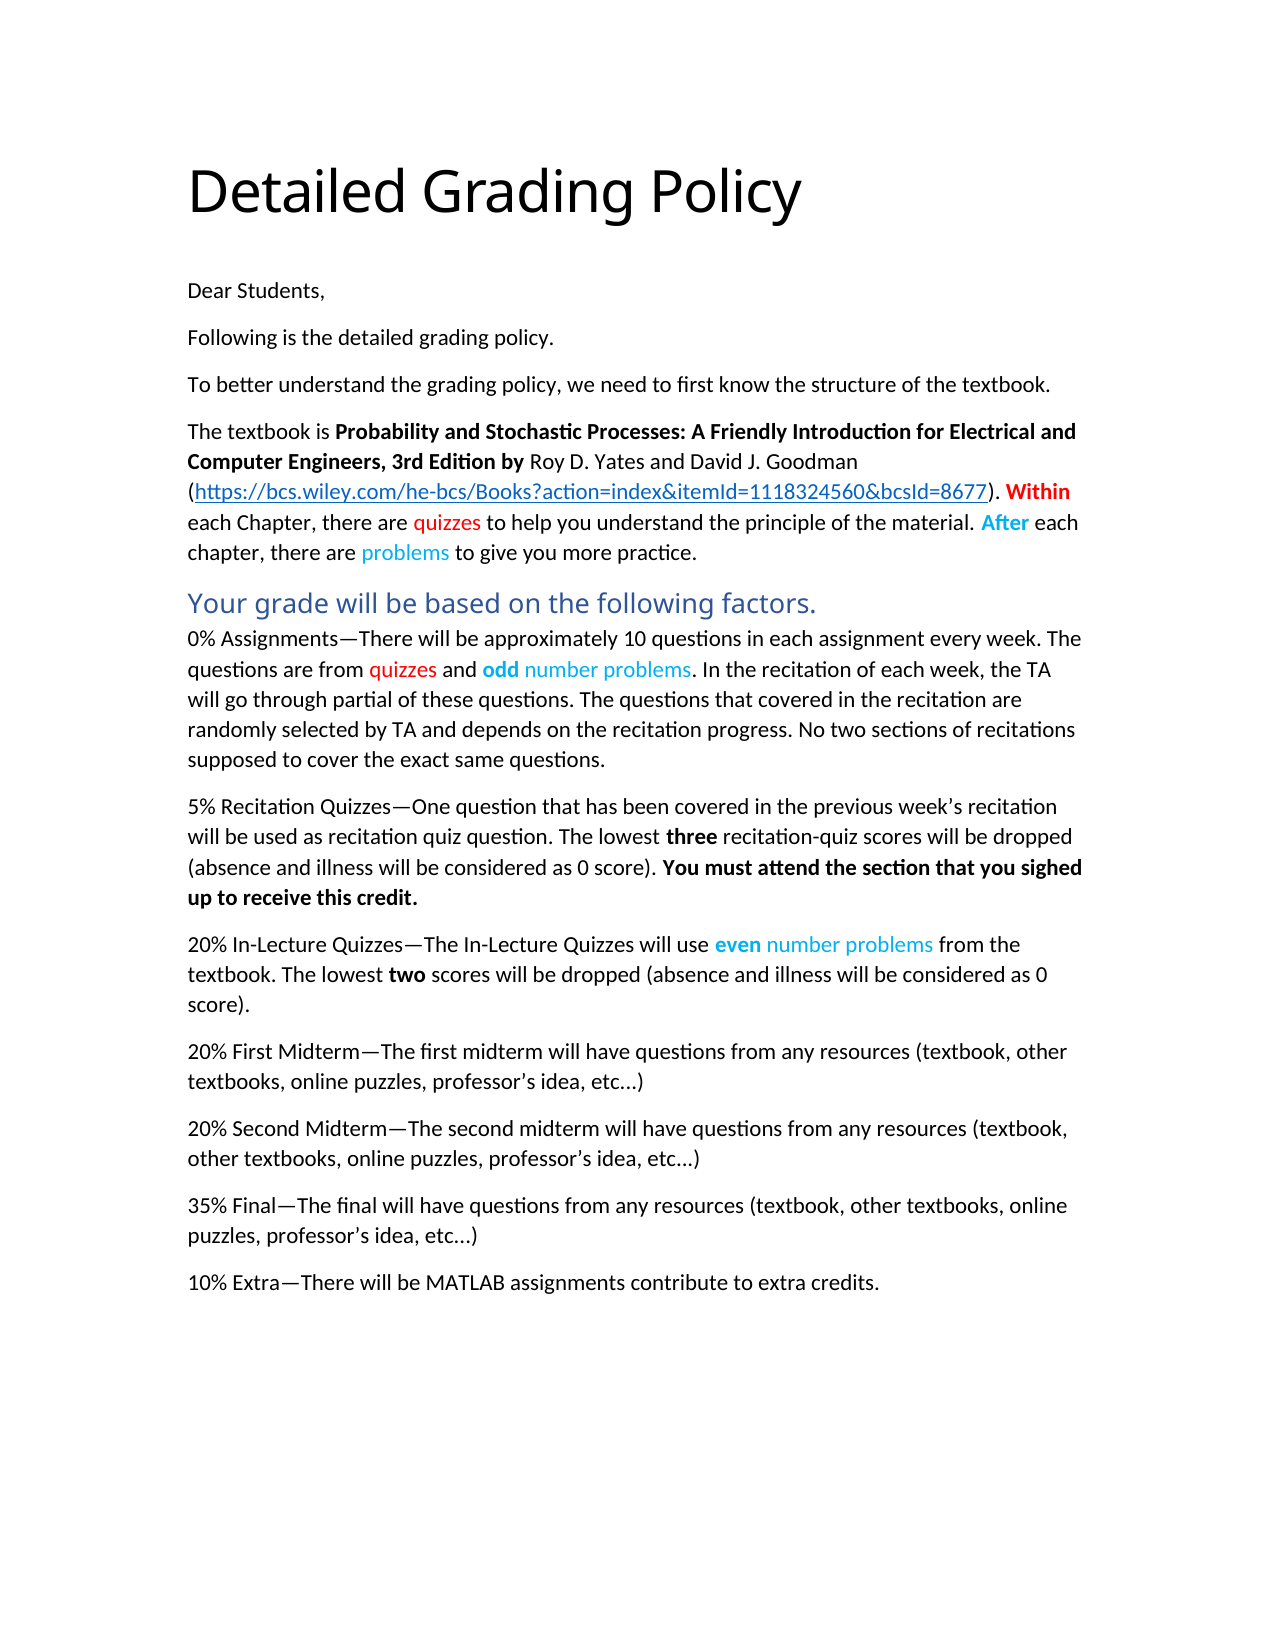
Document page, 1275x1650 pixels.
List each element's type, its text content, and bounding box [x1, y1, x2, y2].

text 5% Recitation Quizzes—One question that has been covered in the previous week’s recitation will be used as recitation quiz question. The lowest three recitation-quiz scores will be dropped (absence and illness will be considered as 0 score). You must attend the section that you sighed up to receive this credit. [187, 792, 1087, 911]
text 20% In-Lecture Quizzes—The In-Lecture Quizzes will use even number problems from the textbook. The lowest two scores will be dropped (absence and illness will be considered as 0 score). [187, 930, 1087, 1018]
text 0% Assignments—There will be approximately 10 questions in each assignment every week. The questions are from quizzes and odd number problems. In the recitation of each week, the TA will go through partial of these questions. The questions that covered in the recitation are randomly selected by TA and depends on the recitation progress. No two sections of recitations supposed to cover the exact same questions. [187, 624, 1087, 773]
text 10% Extra—There will be MATLAB assignments contribute to extra credits. [187, 1268, 1087, 1296]
text To better understand the grading policy, we need to first know the structure of the textbook. [187, 370, 1087, 398]
text 35% Final—The final will have questions from any resources (textbook, other textbooks, online puzzles, professor’s idea, etc...) [187, 1191, 1087, 1249]
text The textbook is Probability and Stochastic Processes: A Friendly Introduction for Electrical and Computer Engineers, 3rd Edition by Roy D. Yates and David J. Goodman (https://bcs.wiley.com/he-bcs/Books?action=index&itemId=1118324560&bcsId=8677). Within each Chapter, there are quizzes to help you understand the principle of the material. After each chapter, there are problems to give you more practice. [187, 417, 1087, 566]
subtitle Your grade will be based on the following factors. [187, 585, 1087, 622]
title Detailed Grading Policy [187, 150, 1087, 229]
text 20% Second Midterm—The second midterm will have questions from any resources (textbook, other textbooks, online puzzles, professor’s idea, etc...) [187, 1114, 1087, 1172]
text 20% First Midterm—The first midterm will have questions from any resources (textbook, other textbooks, online puzzles, professor’s idea, etc...) [187, 1037, 1087, 1095]
text Dear Students, [187, 276, 1087, 304]
text Following is the detailed grading policy. [187, 323, 1087, 351]
